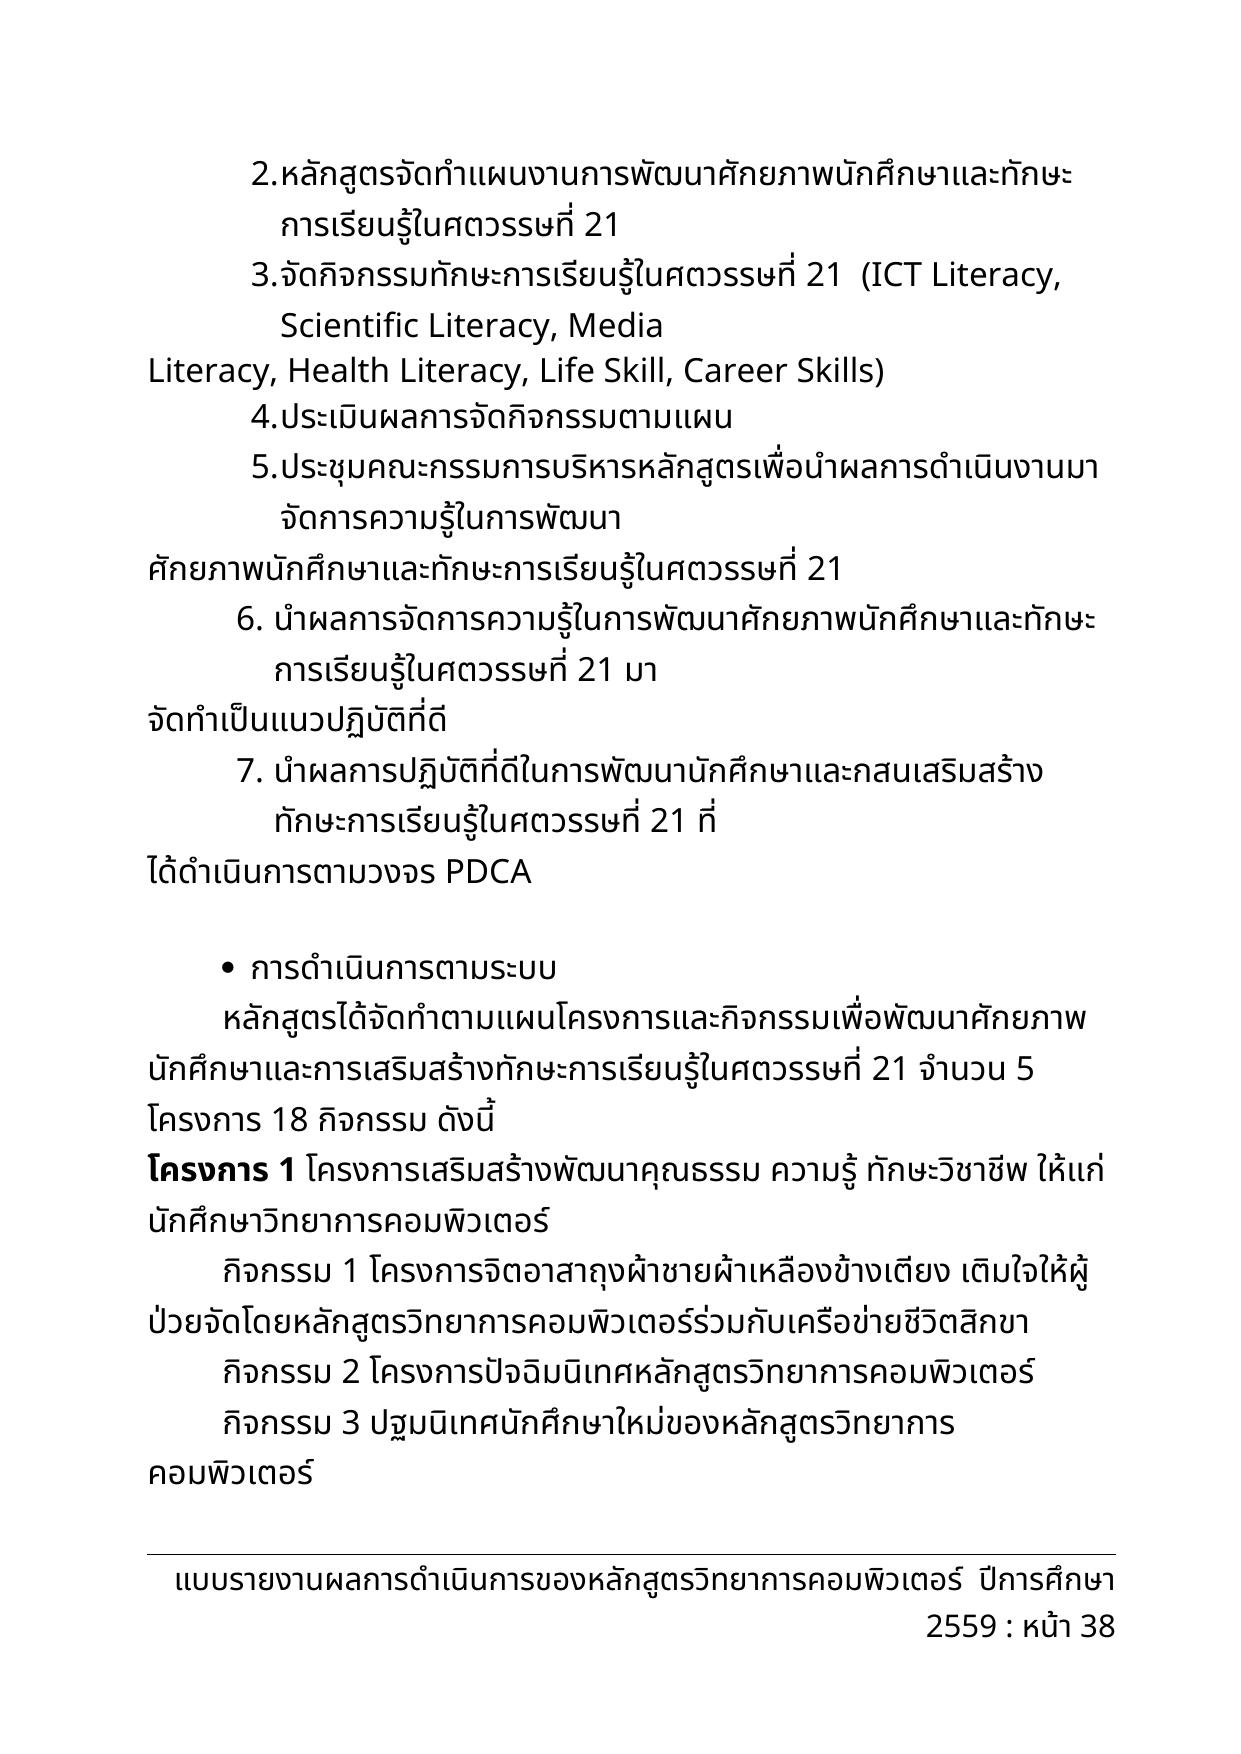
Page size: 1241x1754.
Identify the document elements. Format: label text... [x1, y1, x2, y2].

text จัดทำเป็นแนวปฏิบัติที่ดี [147, 696, 1116, 747]
text กิจกรรม 3 ปฐมนิเทศนักศึกษาใหม่ของหลักสูตรวิทยาการคอมพิวเตอร์ [147, 1399, 1116, 1500]
text กิจกรรม 2 โครงการปัจฉิมนิเทศหลักสูตรวิทยาการคอมพิวเตอร์ [147, 1348, 1116, 1399]
text Literacy, Health Literacy, Life Skill, Career Skills) [147, 347, 1116, 393]
text ศักยภาพนักศึกษาและทักษะการเรียนรู้ในศตวรรษที่ 21 [147, 544, 1116, 595]
list ประชุมคณะกรรมการบริหารหลักสูตรเพื่อนำผลการดำเนินงานมาจัดการความรู้ในการพัฒนา [251, 443, 1116, 544]
list นำผลการปฏิบัติที่ดีในการพัฒนานักศึกษาและกสนเสริมสร้างทักษะการเรียนรู้ในศตวรรษที่ 21 ที่ [236, 747, 1116, 848]
text กิจกรรม 1 โครงการจิตอาสาถุงผ้าชายผ้าเหลืองข้างเตียง เติมใจให้ผู้ป่วยจัดโดยหลักสูตรวิทยาการคอมพิวเตอร์ร่วมกับเครือข่ายชีวิตสิกขา [147, 1247, 1116, 1348]
list หลักสูตรจัดทำแผนงานการพัฒนาศักยภาพนักศึกษาและทักษะการเรียนรู้ในศตวรรษที่ 21 [251, 150, 1116, 251]
list จัดกิจกรรมทักษะการเรียนรู้ในศตวรรษที่ 21 (ICT Literacy, Scientific Literacy, Media [251, 251, 1116, 347]
text หลักสูตรได้จัดทำตามแผนโครงการและกิจกรรมเพื่อพัฒนาศักยภาพนักศึกษาและการเสริมสร้างทักษะการเรียนรู้ในศตวรรษที่ 21 จำนวน 5 โครงการ 18 กิจกรรม ดังนี้ [147, 994, 1116, 1146]
list นำผลการจัดการความรู้ในการพัฒนาศักยภาพนักศึกษาและทักษะการเรียนรู้ในศตวรรษที่ 21 มา [236, 595, 1116, 696]
text ได้ดำเนินการตามวงจร PDCA [147, 848, 1116, 898]
text โครงการ 1 โครงการเสริมสร้างพัฒนาคุณธรรม ความรู้ ทักษะวิชาชีพ ให้แก่นักศึกษาวิทยาการคอมพิวเตอร์ [147, 1146, 1116, 1247]
list การดำเนินการตามระบบ [147, 944, 1116, 994]
list ประเมินผลการจัดกิจกรรมตามแผน [251, 393, 1116, 443]
